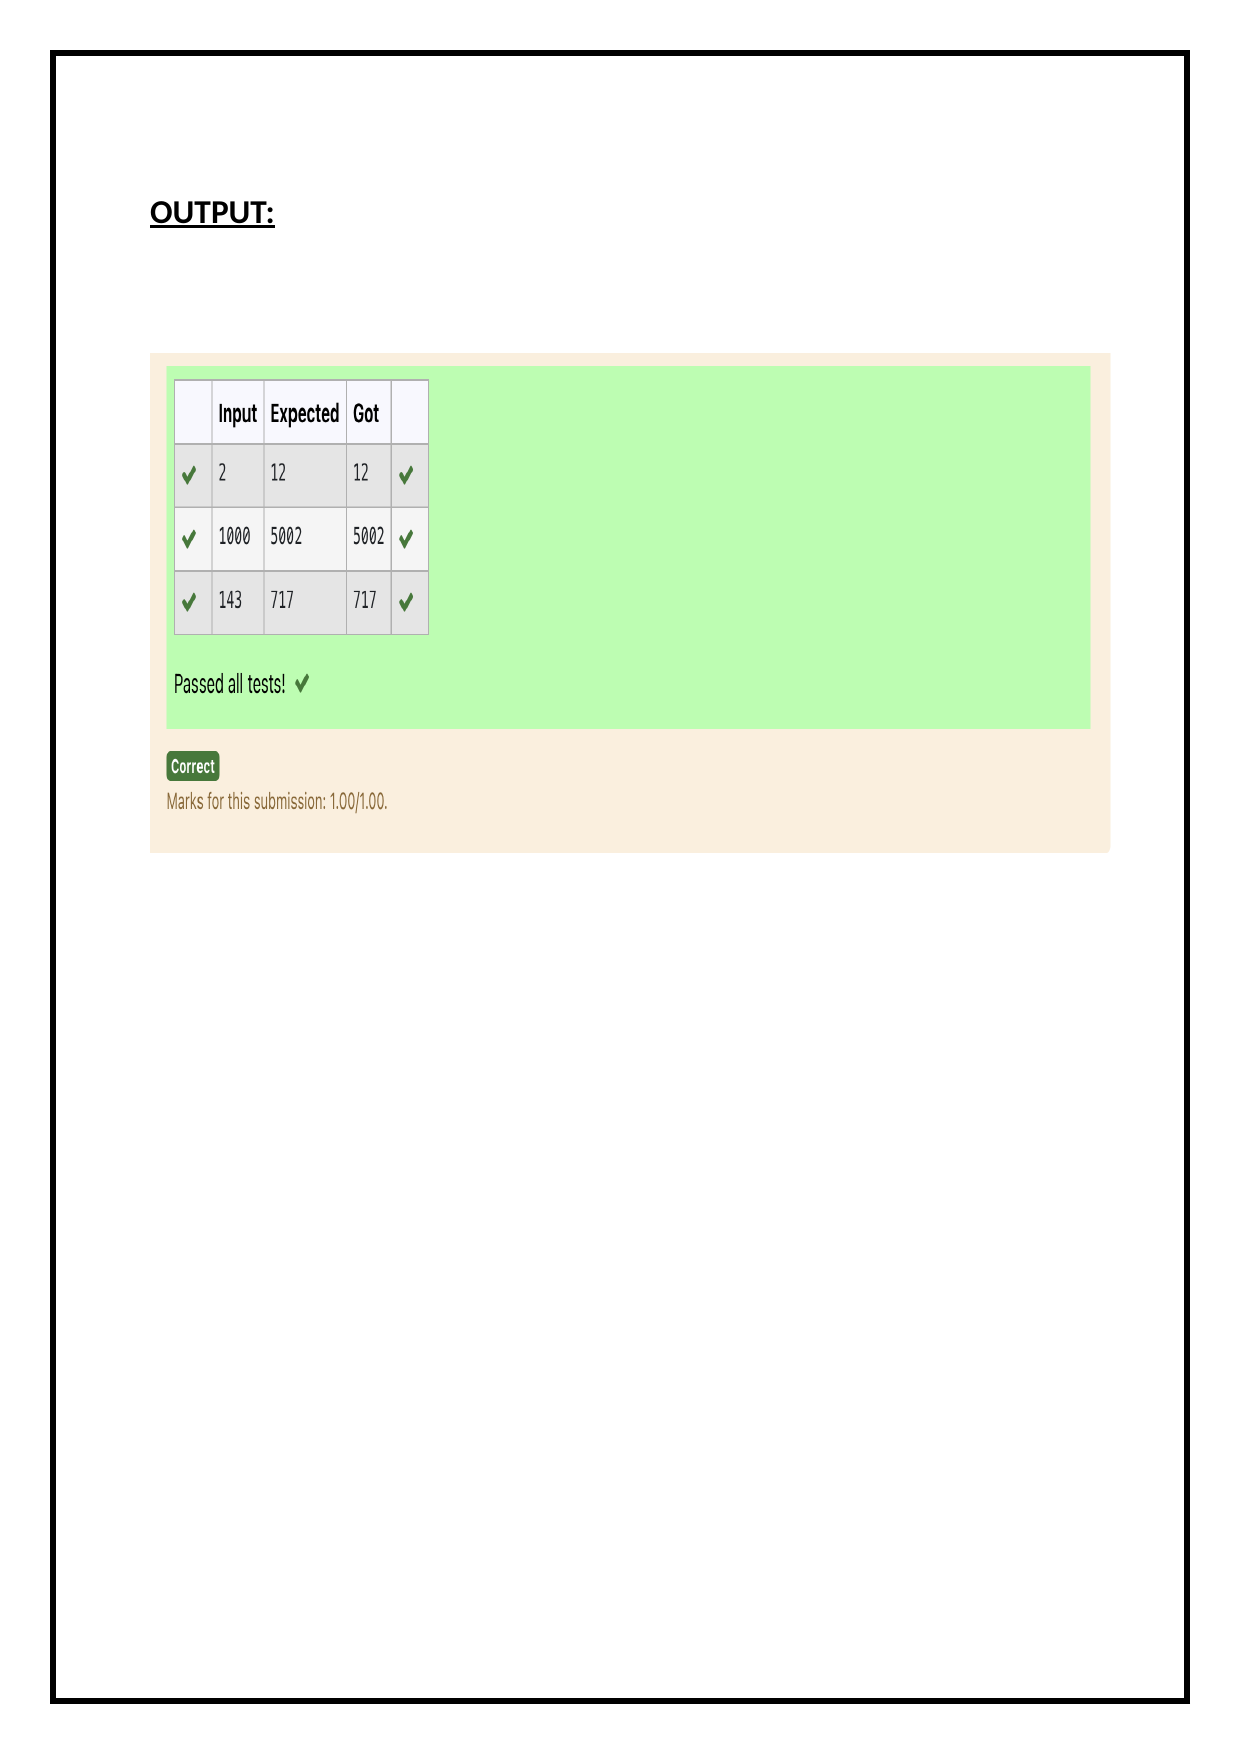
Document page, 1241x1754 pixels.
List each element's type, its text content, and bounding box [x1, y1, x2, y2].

picture [150, 353, 1114, 856]
text OUTPUT: [150, 191, 1090, 231]
